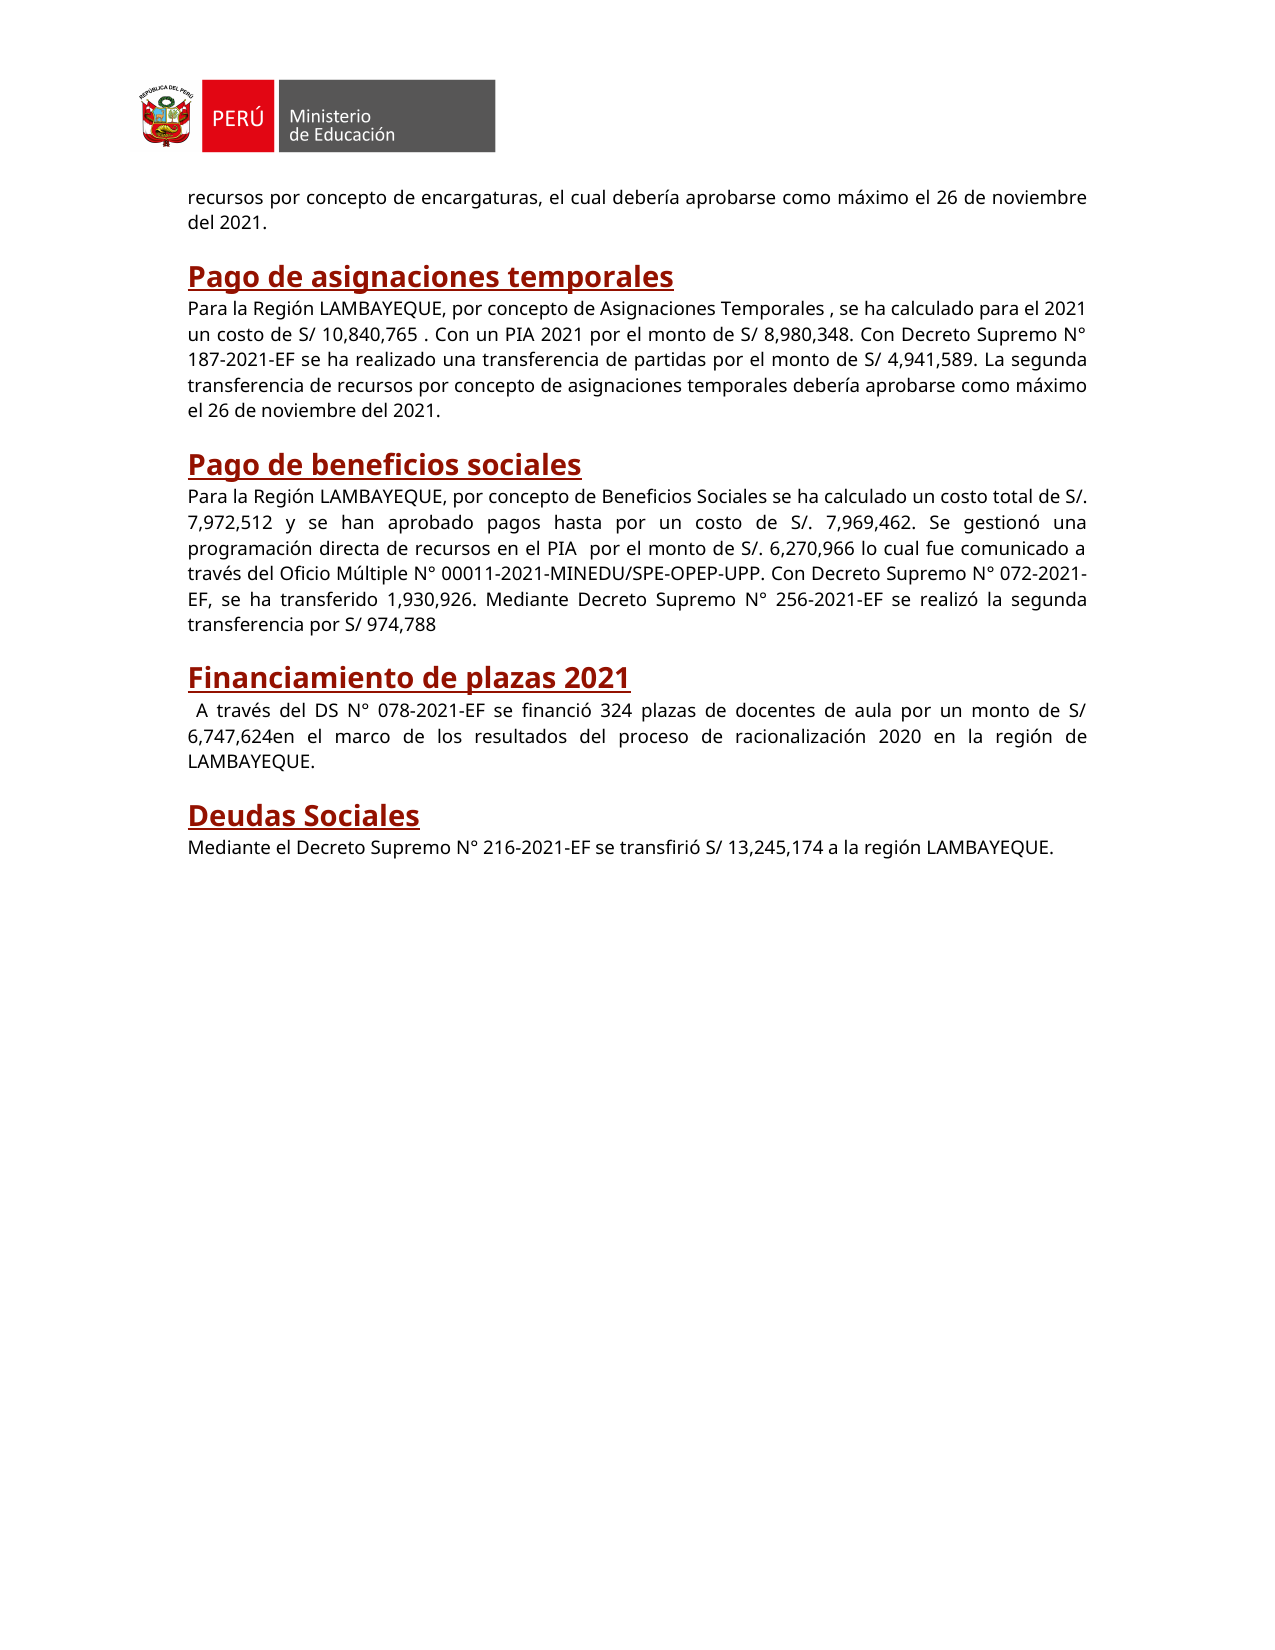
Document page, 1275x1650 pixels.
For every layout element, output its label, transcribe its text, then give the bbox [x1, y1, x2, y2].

subtitle Mediante el Decreto Supremo N° 216-2021-EF se transfirió S/ 13,245,174 a la región LAMBAYEQUE. [187, 834, 1088, 860]
picture [128, 75, 502, 156]
subtitle A través del DS N° 078-2021-EF se financió 324 plazas de docentes de aula por un monto de S/ 6,747,624en el marco de los resultados del proceso de racionalización 2020 en la región de LAMBAYEQUE. [187, 697, 1088, 774]
subtitle Pago de asignaciones temporales [187, 256, 1087, 296]
subtitle Pago de beneficios sociales [187, 444, 1087, 484]
subtitle Para la Región LAMBAYEQUE, por concepto de Asignaciones Temporales , se ha calculado para el 2021 un costo de S/ 10,840,765 . Con un PIA 2021 por el monto de S/ 8,980,348. Con Decreto Supremo N° 187-2021-EF se ha realizado una transferencia de partidas por el monto de S/ 4,941,589. La segunda transferencia de recursos por concepto de asignaciones temporales debería aprobarse como máximo el 26 de noviembre del 2021. [187, 296, 1088, 423]
subtitle Para la Región LAMBAYEQUE, por concepto de Beneficios Sociales se ha calculado un costo total de S/. 7,972,512 y se han aprobado pagos hasta por un costo de S/. 7,969,462. Se gestionó una programación directa de recursos en el PIA por el monto de S/. 6,270,966 lo cual fue comunicado a través del Oficio Múltiple N° 00011-2021-MINEDU/SPE-OPEP-UPP. Con Decreto Supremo N° 072-2021-EF, se ha transferido 1,930,926. Mediante Decreto Supremo N° 256-2021-EF se realizó la segunda transferencia por S/ 974,788 [187, 484, 1088, 637]
subtitle Deudas Sociales [187, 795, 1087, 834]
subtitle Financiamiento de plazas 2021 [187, 658, 1087, 697]
